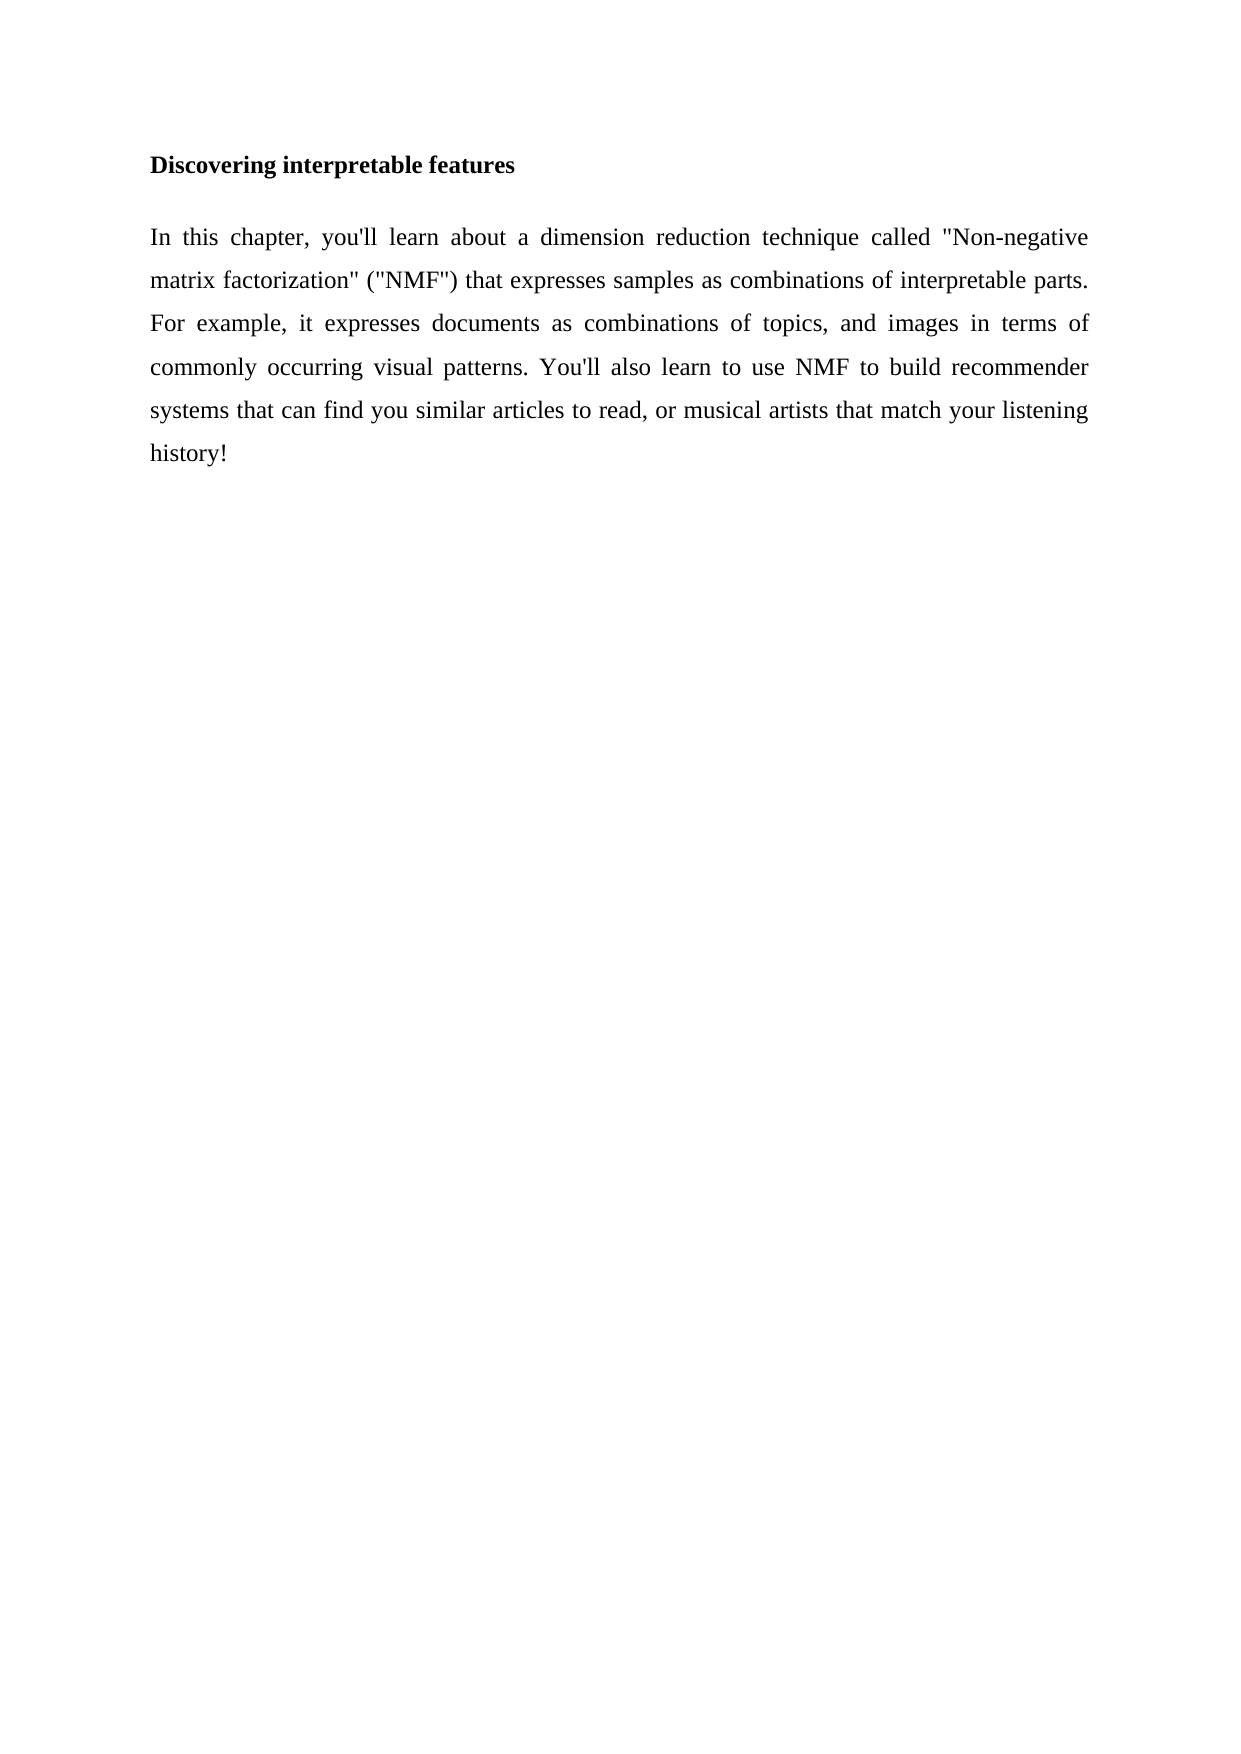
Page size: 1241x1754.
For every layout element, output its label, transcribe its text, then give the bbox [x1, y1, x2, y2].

subtitle Discovering interpretable features [150, 150, 1090, 179]
text In this chapter, you'll learn about a dimension reduction technique called "Non-negative matrix factorization" ("NMF") that expresses samples as combinations of interpretable parts. For example, it expresses documents as combinations of topics, and images in terms of commonly occurring visual patterns. You'll also learn to use NMF to build recommender systems that can find you similar articles to read, or musical artists that match your listening history! [150, 222, 1090, 467]
